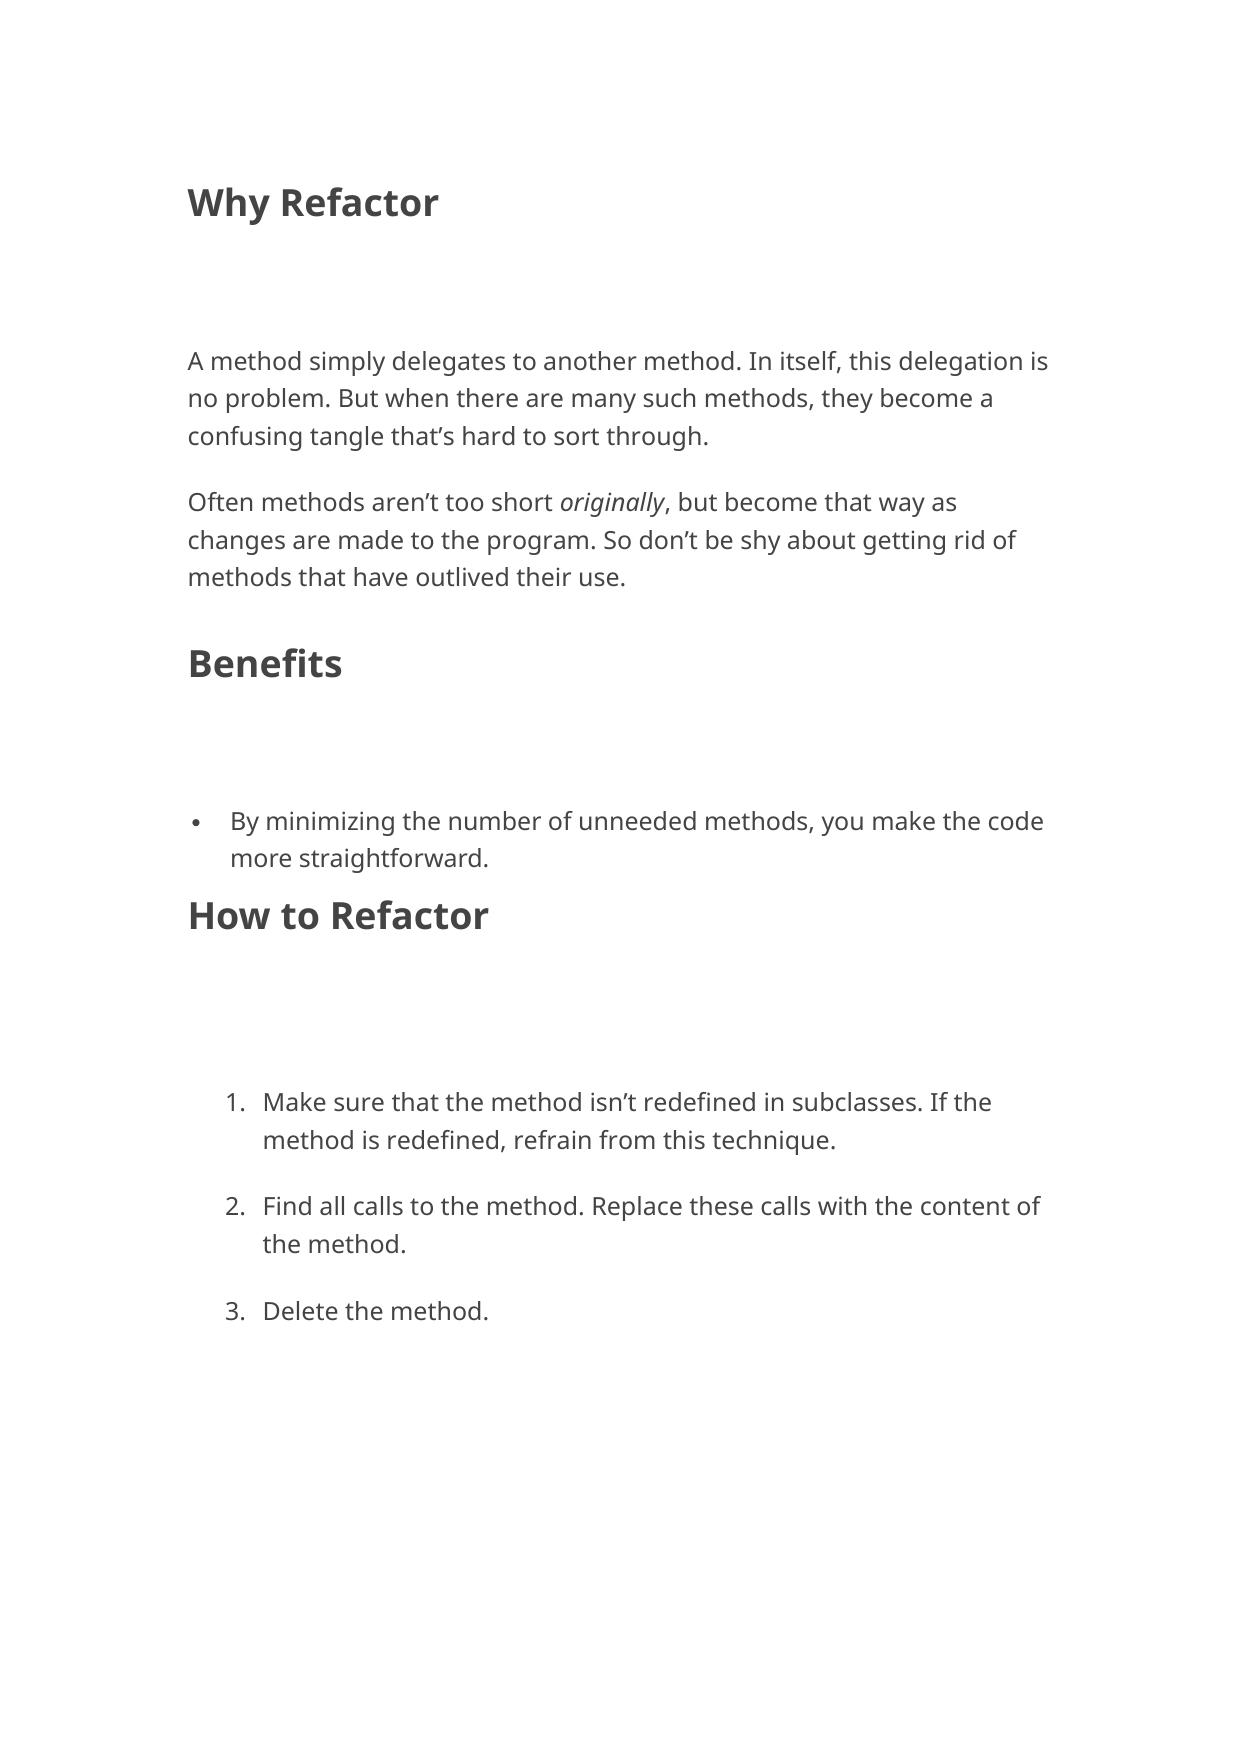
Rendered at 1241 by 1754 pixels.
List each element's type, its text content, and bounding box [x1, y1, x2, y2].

text Often methods aren’t too short originally, but become that way as changes are made to the program. So don’t be shy about getting rid of methods that have outlived their use. [187, 483, 1053, 596]
list Find all calls to the method. Replace these calls with the content of the method. [225, 1187, 1053, 1262]
list By minimizing the number of unneeded methods, you make the code more straightforward. [192, 802, 1053, 877]
list Make sure that the method isn’t redefined in subclasses. If the method is redefined, refrain from this technique. [225, 1083, 1053, 1158]
text A method simply delegates to another method. In itself, this delegation is no problem. But when there are many such methods, they become a confusing tangle that’s hard to sort through. [187, 342, 1053, 454]
subtitle How to Refactor [187, 877, 1053, 952]
subtitle Benefits [187, 625, 1053, 700]
subtitle Why Refactor [187, 164, 1053, 239]
list Delete the method. [225, 1292, 1053, 1329]
